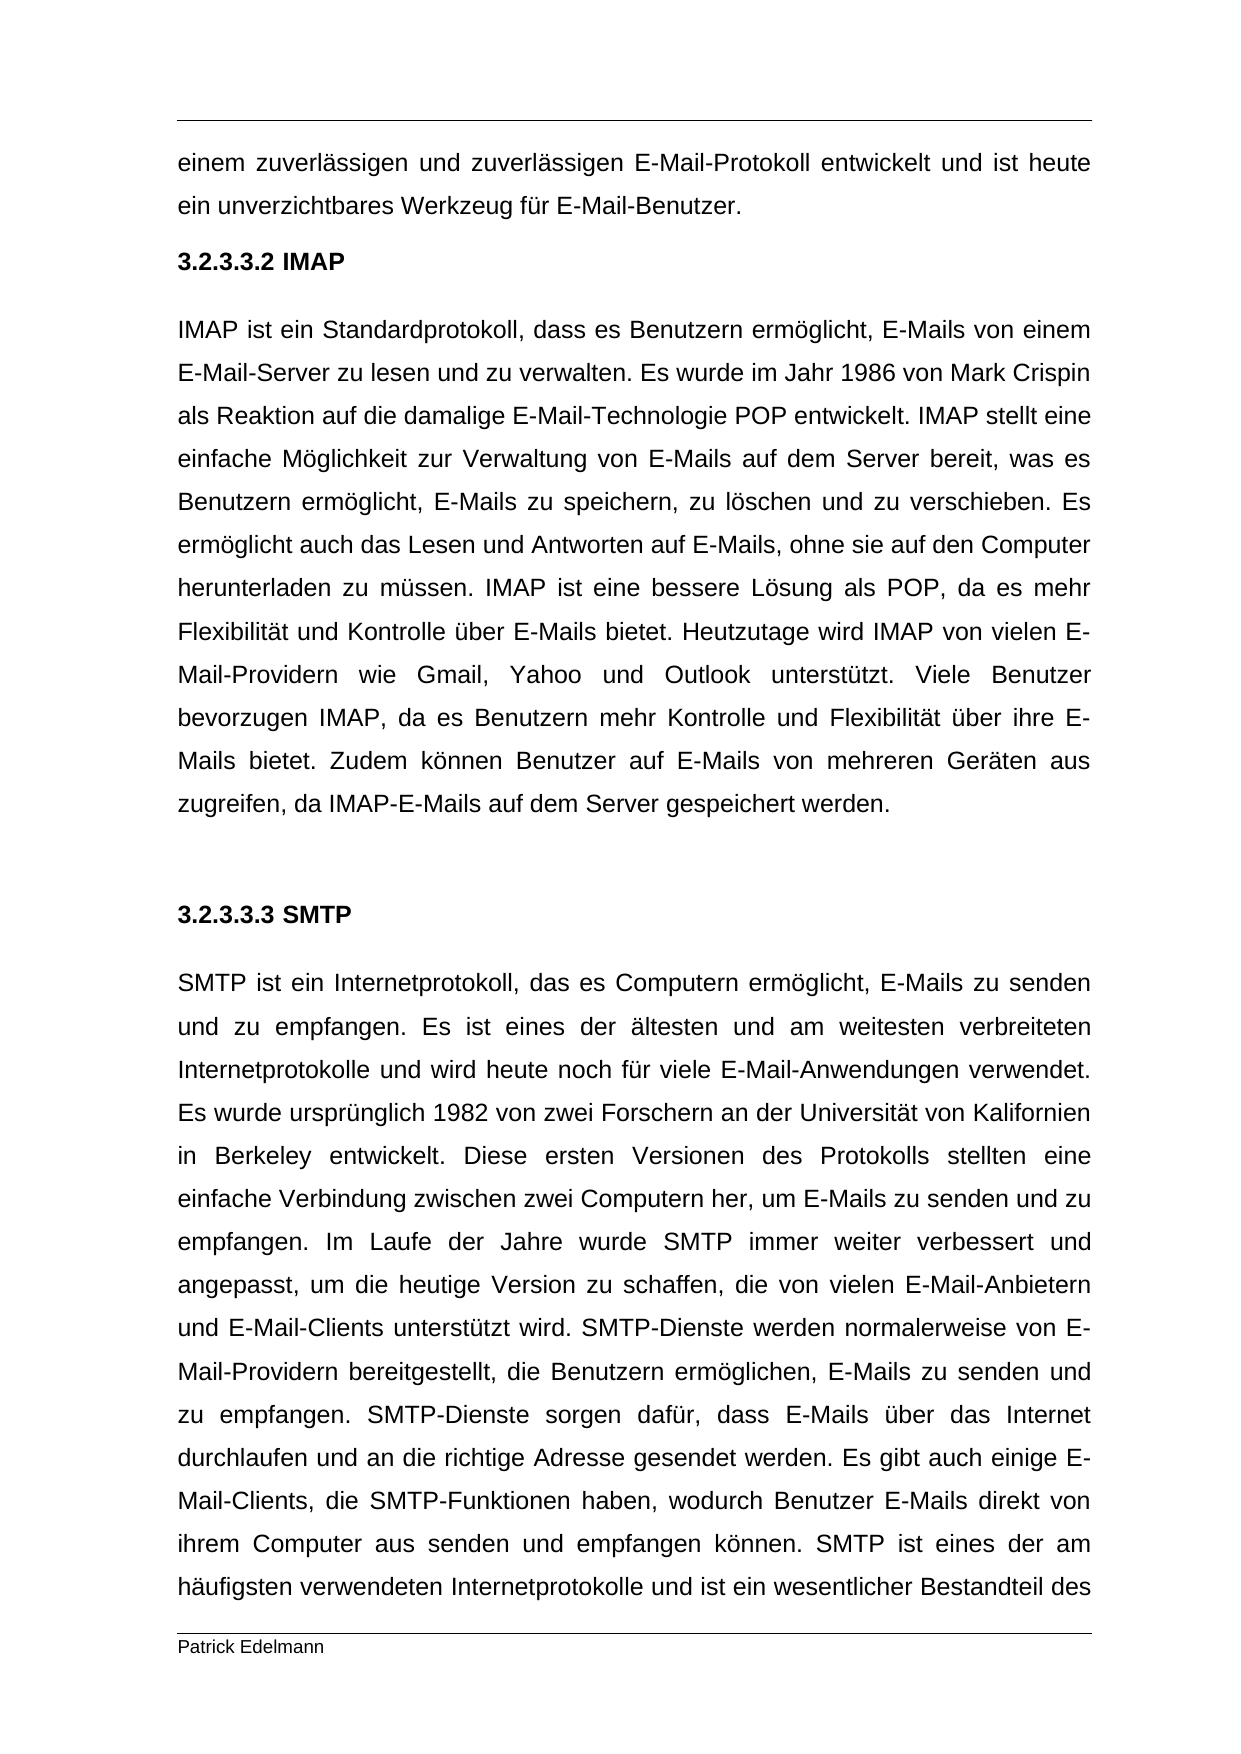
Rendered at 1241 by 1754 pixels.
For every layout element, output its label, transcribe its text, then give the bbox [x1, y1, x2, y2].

subtitle SMTP [177, 900, 1092, 929]
text IMAP ist ein Standardprotokoll, dass es Benutzern ermöglicht, E-Mails von einem E-Mail-Server zu lesen und zu verwalten. Es wurde im Jahr 1986 von Mark Crispin als Reaktion auf die damalige E-Mail-Technologie POP entwickelt. IMAP stellt eine einfache Möglichkeit zur Verwaltung von E-Mails auf dem Server bereit, was es Benutzern ermöglicht, E-Mails zu speichern, zu löschen und zu verschieben. Es ermöglicht auch das Lesen und Antworten auf E-Mails, ohne sie auf den Computer herunterladen zu müssen. IMAP ist eine bessere Lösung als POP, da es mehr Flexibilität und Kontrolle über E-Mails bietet. Heutzutage wird IMAP von vielen E-Mail-Providern wie Gmail, Yahoo und Outlook unterstützt. Viele Benutzer bevorzugen IMAP, da es Benutzern mehr Kontrolle und Flexibilität über ihre E-Mails bietet. Zudem können Benutzer auf E-Mails von mehreren Geräten aus zugreifen, da IMAP-E-Mails auf dem Server gespeichert werden. [177, 314, 1092, 818]
subtitle IMAP [177, 246, 1092, 275]
